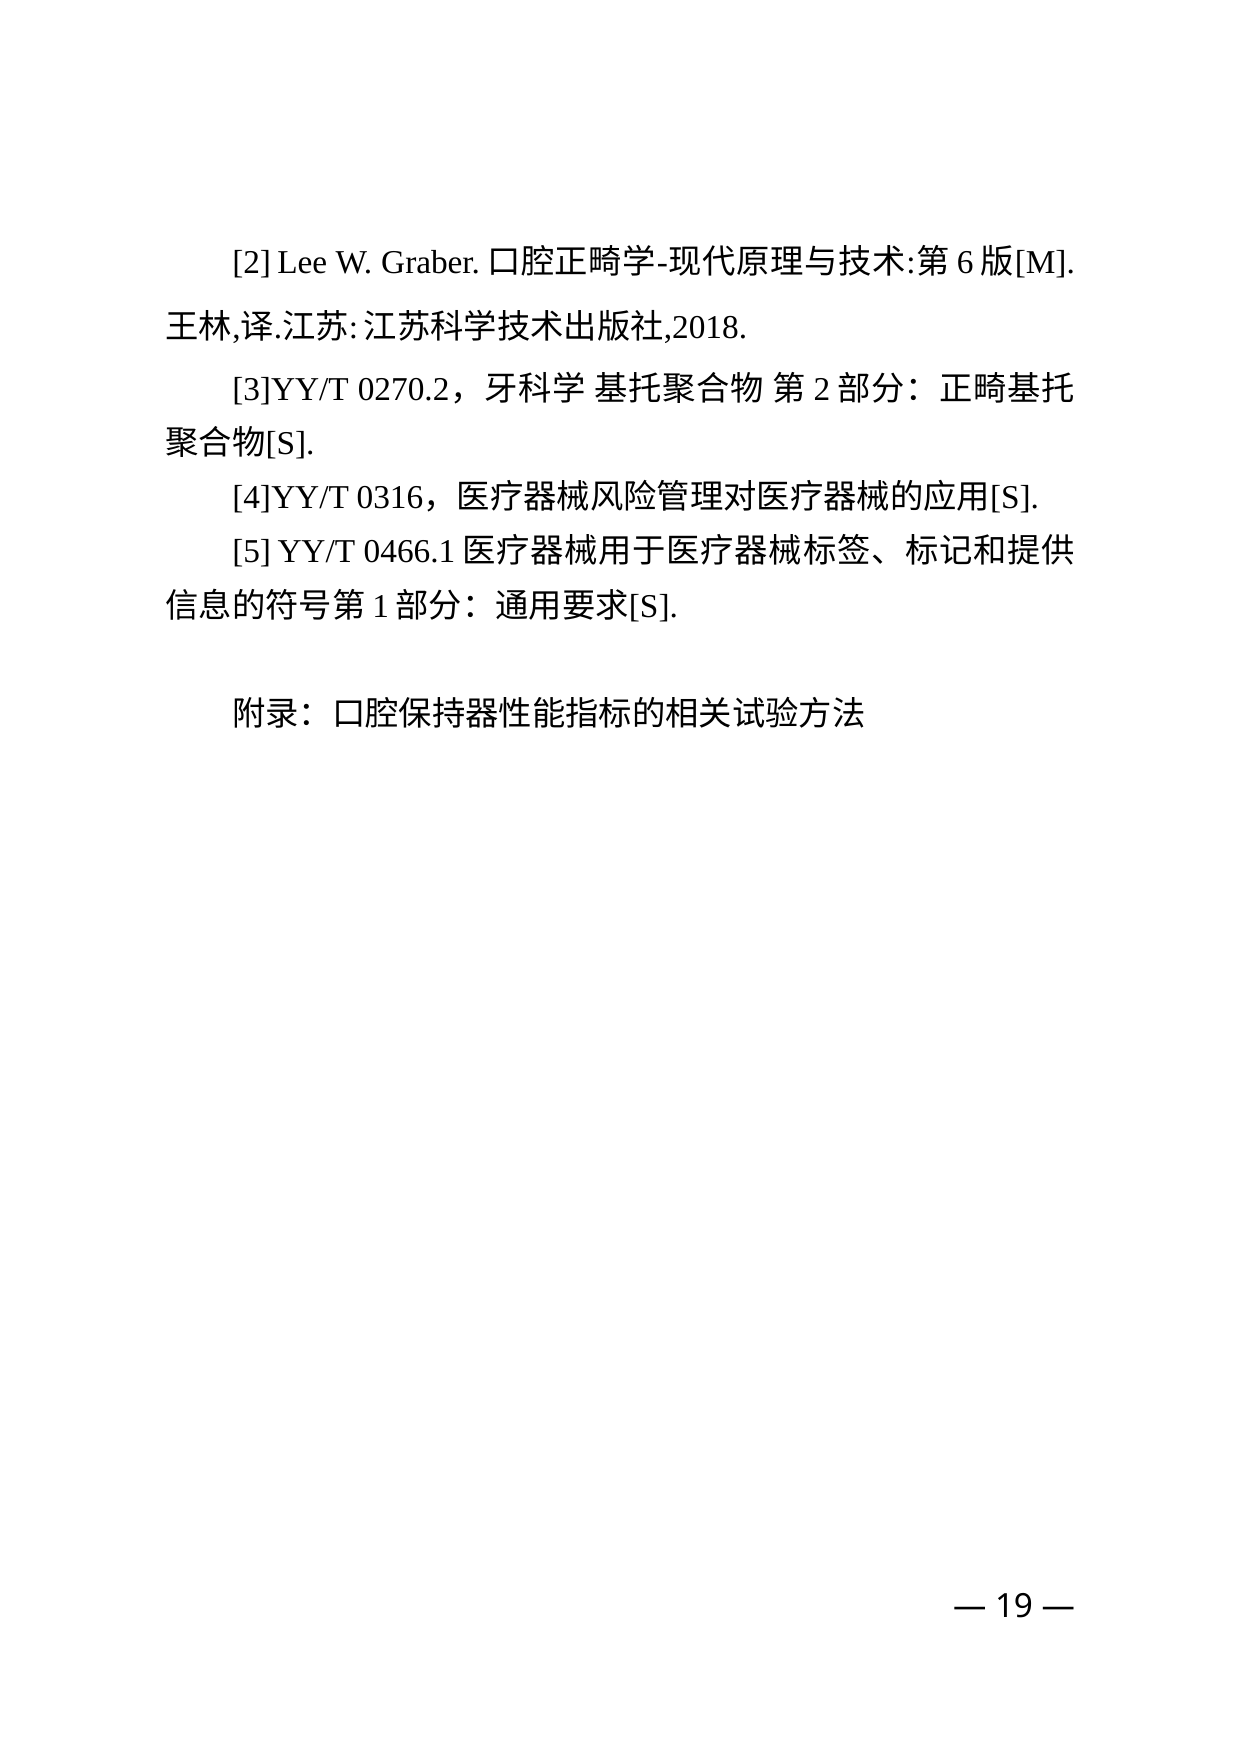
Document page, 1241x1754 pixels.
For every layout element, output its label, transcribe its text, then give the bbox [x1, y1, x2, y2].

text [4]YY/T 0316，医疗器械风险管理对医疗器械的应用[S]. [165, 465, 1075, 519]
text [2] Lee W. Graber. 口腔正畸学-现代原理与技术:第6版[M].王林,译.江苏: 江苏科学技术出版社,2018. [165, 227, 1075, 357]
text [5] YY/T 0466.1医疗器械用于医疗器械标签、标记和提供信息的符号第1部分：通用要求[S]. [165, 519, 1075, 628]
text 附录：口腔保持器性能指标的相关试验方法 [165, 682, 1075, 736]
text [3]YY/T 0270.2，牙科学 基托聚合物 第2部分：正畸基托聚合物[S]. [165, 357, 1075, 465]
